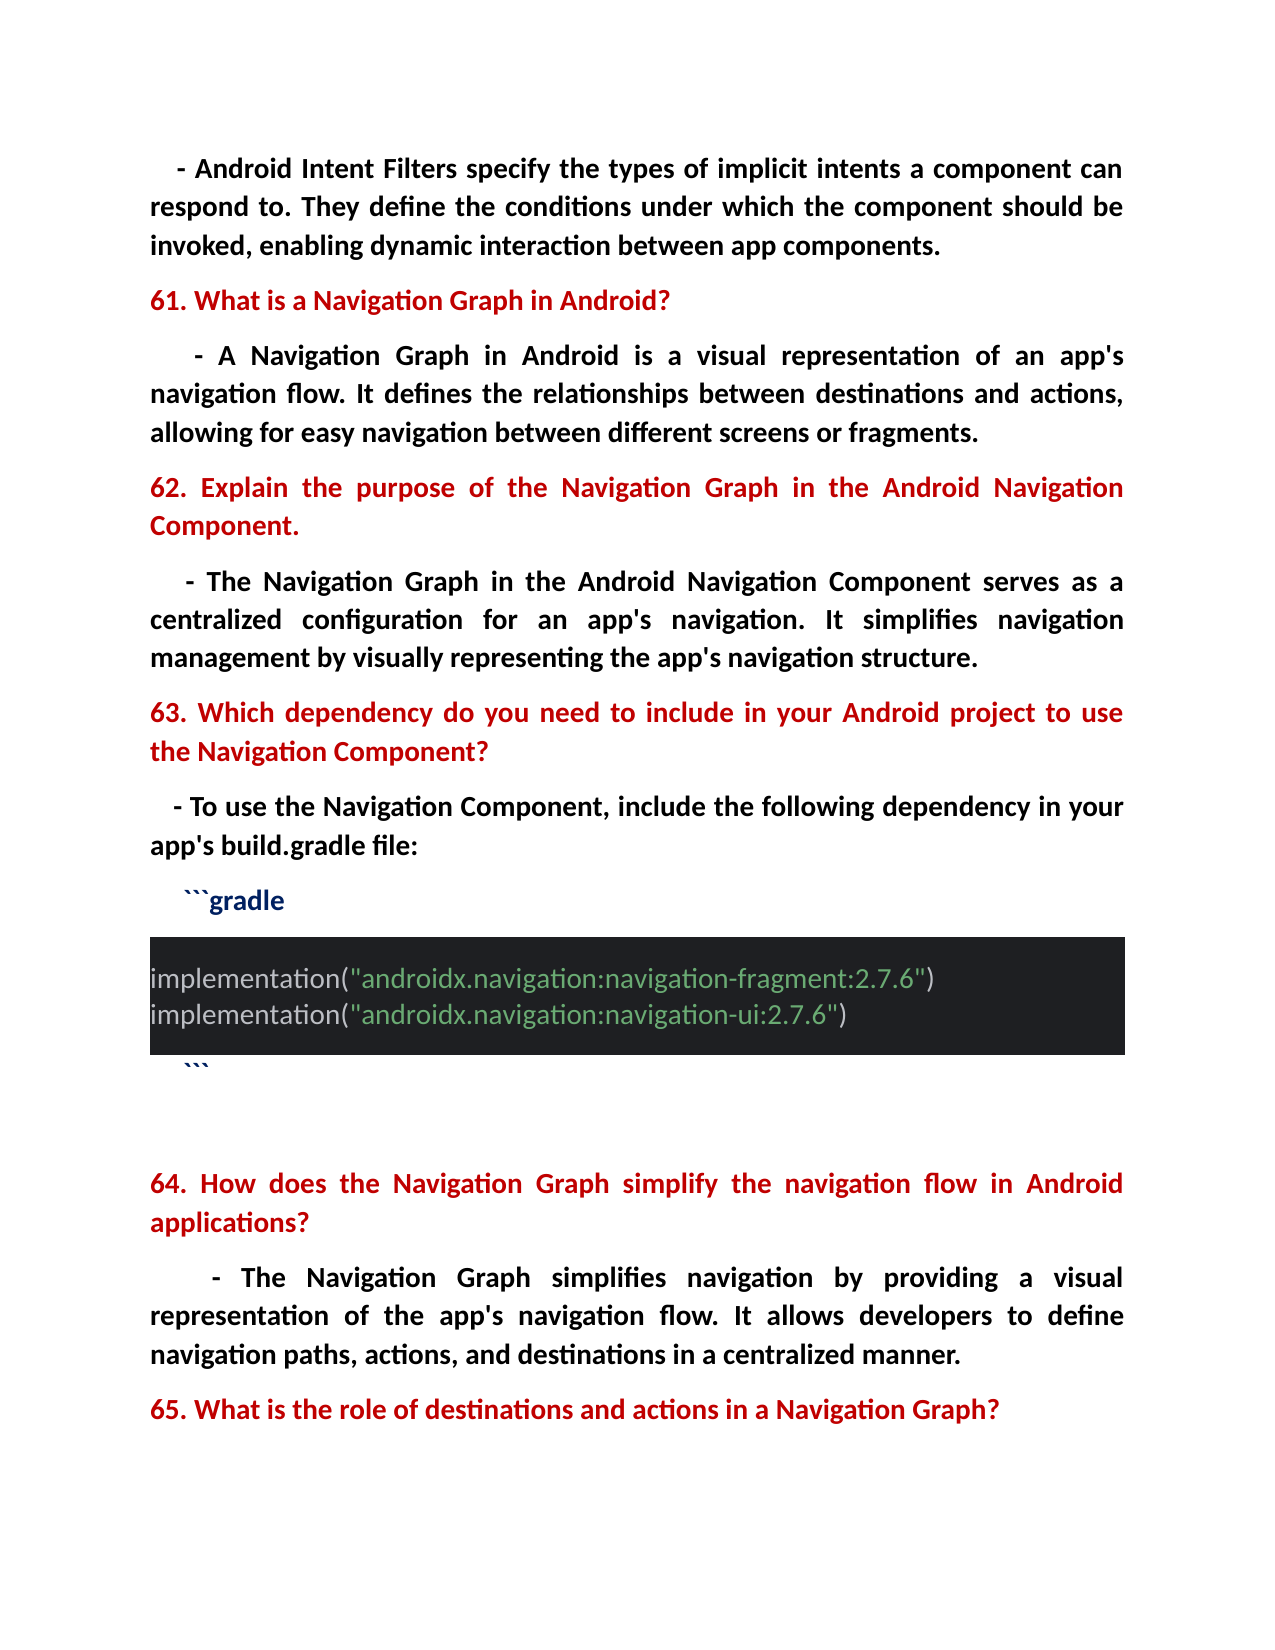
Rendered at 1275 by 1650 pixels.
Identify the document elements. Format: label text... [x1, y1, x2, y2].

text 65. What is the role of destinations and actions in a Navigation Graph? [150, 1391, 1125, 1427]
text - Android Intent Filters specify the types of implicit intents a component can respond to. They define the conditions under which the component should be invoked, enabling dynamic interaction between app components. [150, 150, 1125, 262]
text 63. Which dependency do you need to include in your Android project to use the Navigation Component? [150, 694, 1125, 769]
text - The Navigation Graph in the Android Navigation Component serves as a centralized configuration for an app's navigation. It simplifies navigation management by visually representing the app's navigation structure. [150, 563, 1125, 675]
text 64. How does the Navigation Graph simplify the navigation flow in Android applications? [150, 1166, 1125, 1239]
text ```gradle [150, 882, 1125, 917]
text - The Navigation Graph simplifies navigation by providing a visual representation of the app's navigation flow. It allows developers to define navigation paths, actions, and destinations in a centralized manner. [150, 1259, 1125, 1372]
text ``` [150, 1055, 1125, 1091]
text 62. Explain the purpose of the Navigation Graph in the Android Navigation Component. [150, 469, 1125, 543]
text implementation("androidx.navigation:navigation-fragment:2.7.6") implementation("androidx.navigation:navigation-ui:2.7.6") [150, 960, 1125, 1032]
text - To use the Navigation Component, include the following dependency in your app's build.gradle file: [150, 788, 1125, 862]
text - A Navigation Graph in Android is a visual representation of an app's navigation flow. It defines the relationships between destinations and actions, allowing for easy navigation between different screens or fragments. [150, 337, 1125, 449]
text 61. What is a Navigation Graph in Android? [150, 282, 1125, 318]
